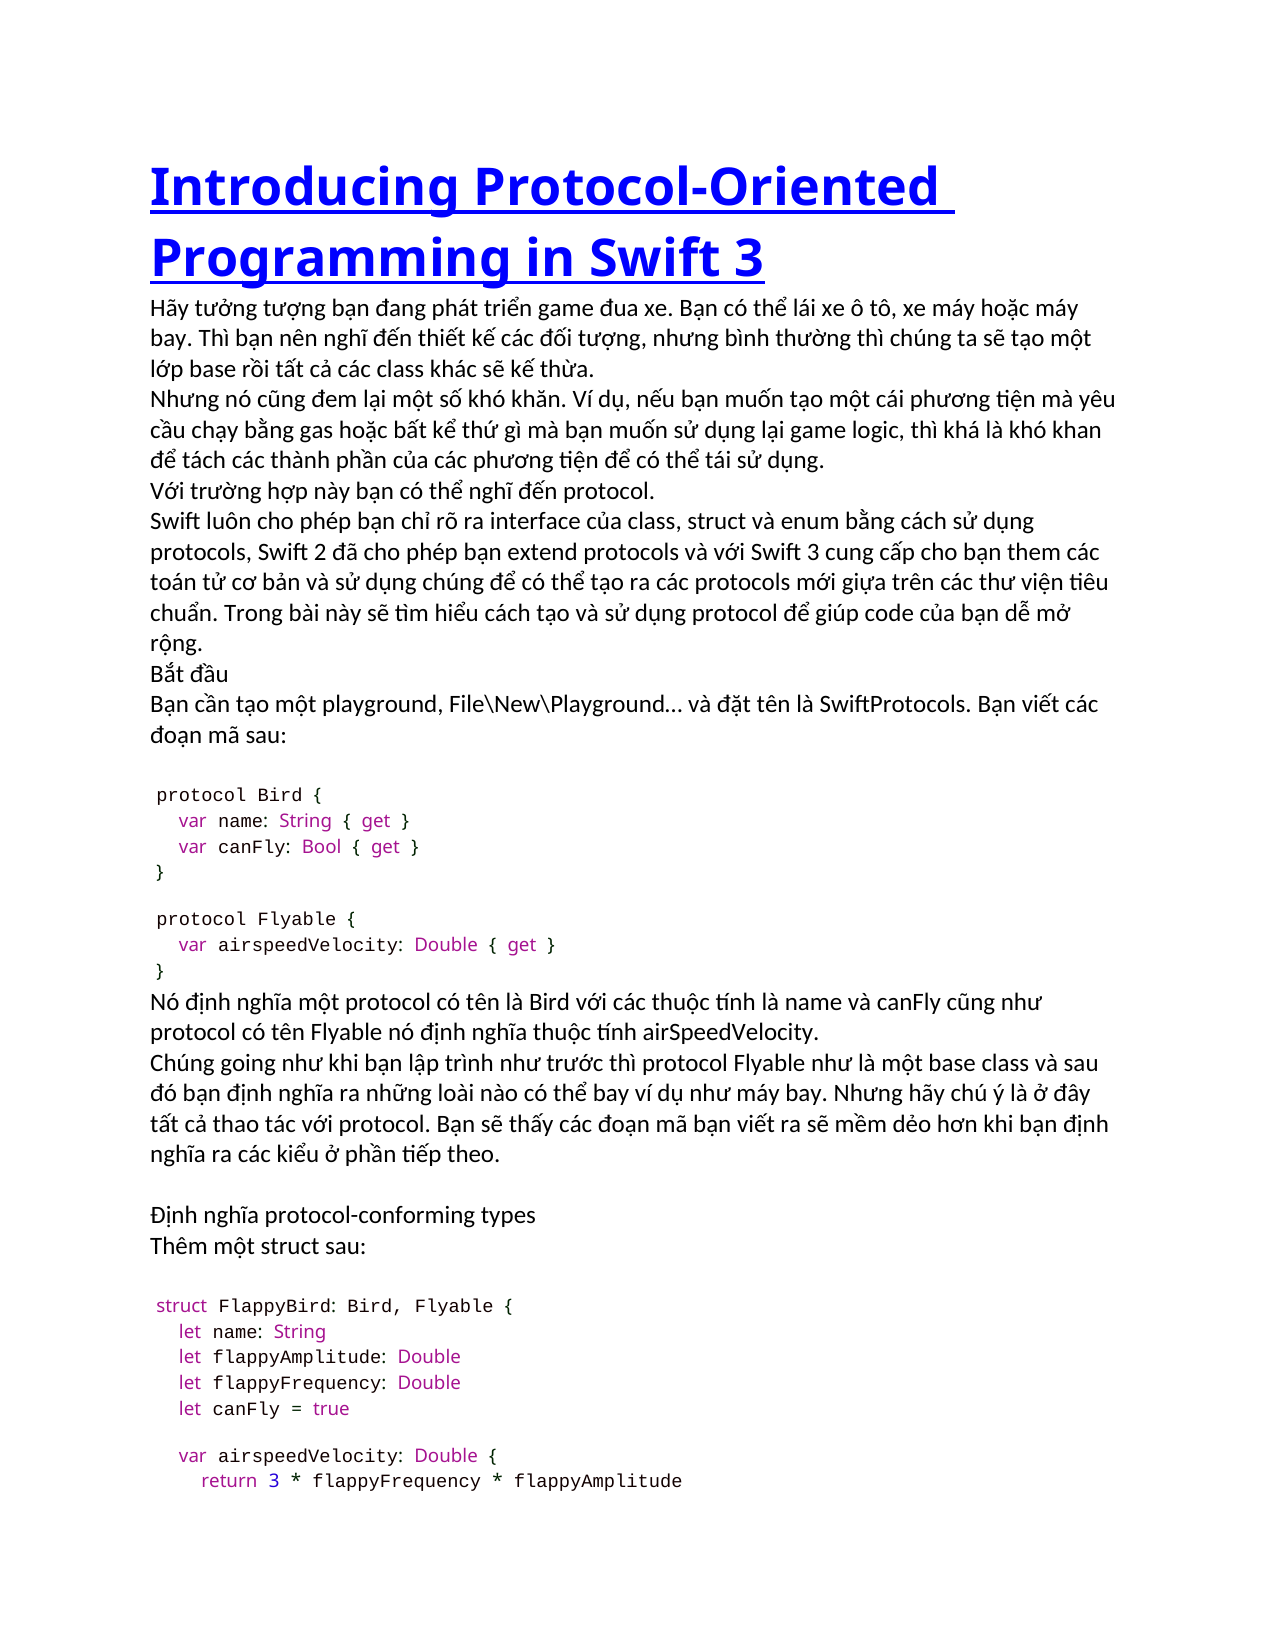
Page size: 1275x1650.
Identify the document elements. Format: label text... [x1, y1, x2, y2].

text Với trường hợp này bạn có thể nghĩ đến protocol. [150, 475, 1125, 506]
text Bạn cần tạo một playground, File\New\Playground… và đặt tên là SwiftProtocols. Bạn viết các đoạn mã sau: [150, 689, 1125, 750]
text Nó định nghĩa một protocol có tên là Bird với các thuộc tính là name và canFly cũng như protocol có tên Flyable nó định nghĩa thuộc tính airSpeedVelocity. [150, 986, 1125, 1047]
table_header protocol Bird { var name: String { get } var canFly: Bool { get } } protocol Flyable { var airspeedVelocity: Double { get } } [150, 779, 1275, 986]
text Chúng going như khi bạn lập trình như trước thì protocol Flyable như là một base class và sau đó bạn định nghĩa ra những loài nào có thể bay ví dụ như máy bay. Nhưng hãy chú ý là ở đây tất cả thao tác với protocol. Bạn sẽ thấy các đoạn mã bạn viết ra sẽ mềm dẻo hơn khi bạn định nghĩa ra các kiểu ở phần tiếp theo. [150, 1047, 1125, 1169]
text Swift luôn cho phép bạn chỉ rõ ra interface của class, struct và enum bằng cách sử dụng protocols, Swift 2 đã cho phép bạn extend protocols và với Swift 3 cung cấp cho bạn them các toán tử cơ bản và sử dụng chúng để có thể tạo ra các protocols mới giựa trên các thư viện tiêu chuẩn. Trong bài này sẽ tìm hiểu cách tạo và sử dụng protocol để giúp code của bạn dễ mở rộng. [150, 506, 1125, 658]
text Hãy tưởng tượng bạn đang phát triển game đua xe. Bạn có thể lái xe ô tô, xe máy hoặc máy bay. Thì bạn nên nghĩ đến thiết kế các đối tượng, nhưng bình thường thì chúng ta sẽ tạo một lớp base rồi tất cả các class khác sẽ kế thừa. [150, 292, 1125, 383]
text Bắt đầu [150, 658, 1125, 689]
text Định nghĩa protocol-conforming types [150, 1199, 1125, 1230]
text Introducing Protocol-Oriented Programming in Swift 3 [150, 150, 1125, 292]
text Nhưng nó cũng đem lại một số khó khăn. Ví dụ, nếu bạn muốn tạo một cái phương tiện mà yêu cầu chạy bằng gas hoặc bất kể thứ gì mà bạn muốn sử dụng lại game logic, thì khá là khó khan để tách các thành phần của các phương tiện để có thể tái sử dụng. [150, 383, 1125, 475]
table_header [150, 1289, 1275, 1497]
text Thêm một struct sau: [150, 1230, 1125, 1260]
